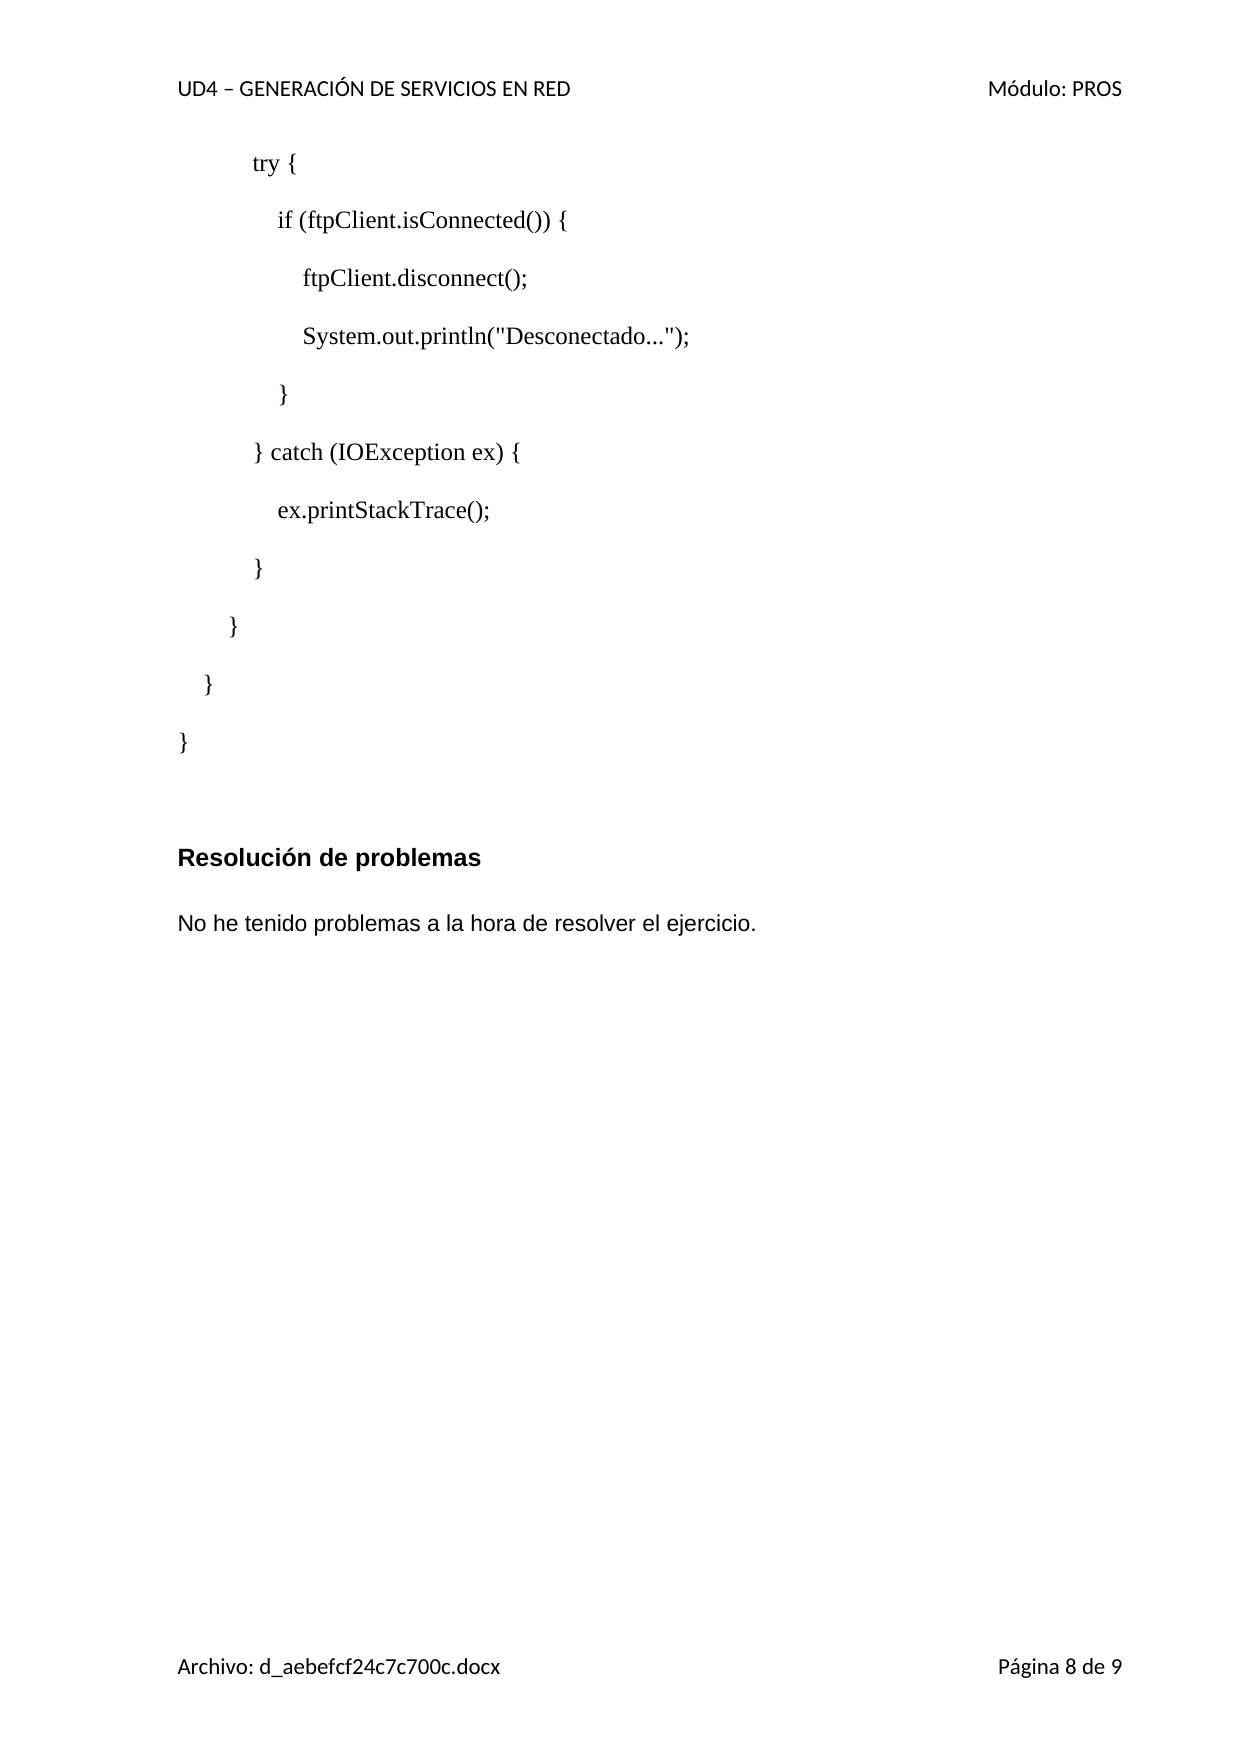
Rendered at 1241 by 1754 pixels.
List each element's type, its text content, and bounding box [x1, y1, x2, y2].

text } [177, 727, 1122, 756]
text ex.printStackTrace(); [177, 495, 1122, 524]
text } catch (IOException ex) { [177, 437, 1122, 466]
text } [177, 553, 1122, 582]
text System.out.println("Desconectado..."); [177, 321, 1122, 350]
text if (ftpClient.isConnected()) { [177, 206, 1122, 234]
text Resolución de problemas [177, 843, 1122, 871]
text } [177, 669, 1122, 698]
text } [177, 379, 1122, 408]
text } [177, 611, 1122, 640]
text try { [177, 148, 1122, 176]
text ftpClient.disconnect(); [177, 263, 1122, 292]
text No he tenido problemas a la hora de resolver el ejercicio. [177, 910, 1019, 937]
